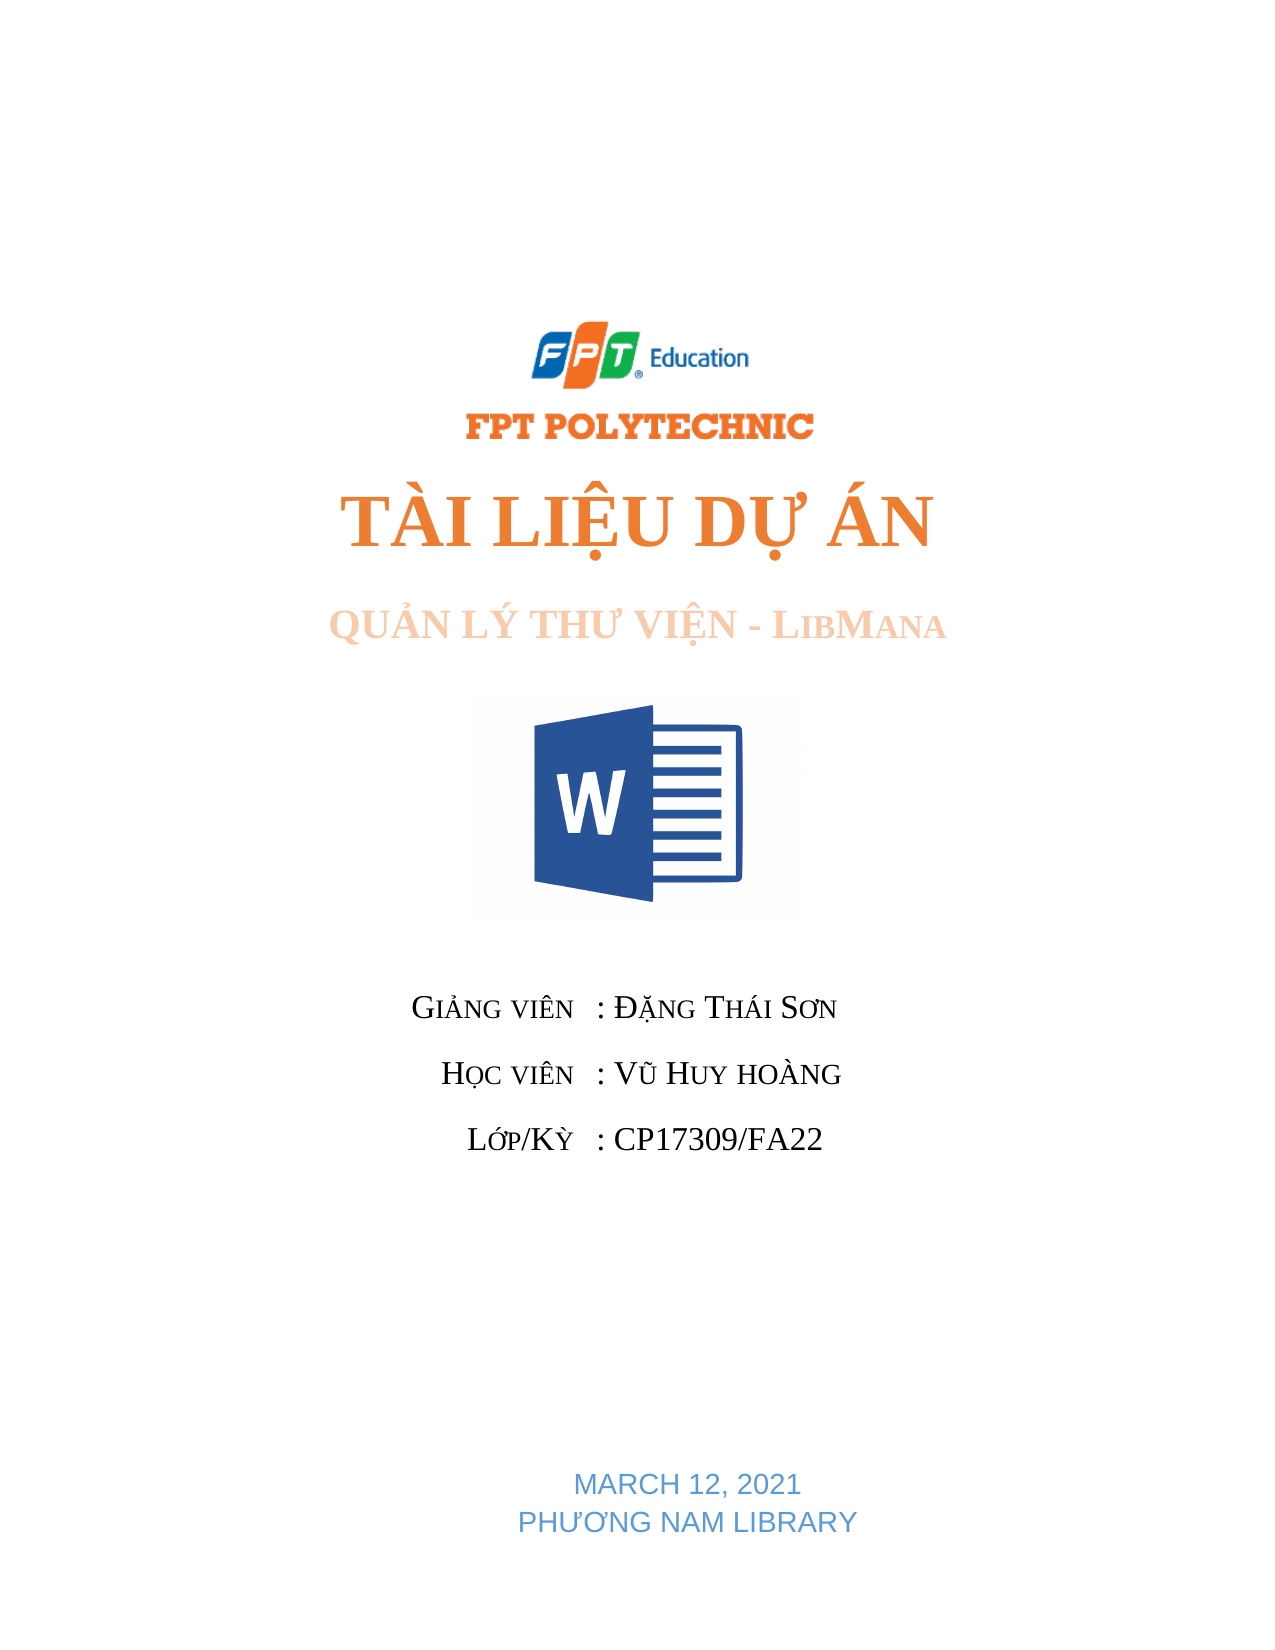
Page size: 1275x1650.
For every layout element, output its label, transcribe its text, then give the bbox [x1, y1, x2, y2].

text QUẢN LÝ THƯ VIỆN - LibMana [150, 600, 1125, 648]
picture [468, 697, 807, 923]
table_cell : CP17309/FA22 [585, 1107, 876, 1173]
table_cell Học viên [399, 1041, 585, 1107]
text TÀI LIỆU DỰ ÁN [150, 476, 1125, 575]
table_header : Đặng Thái Sơn [585, 975, 876, 1041]
table_cell Lớp/Kỳ [399, 1107, 585, 1173]
table_cell : Vũ Huy HOÀNG [585, 1041, 876, 1107]
picture [455, 310, 826, 451]
table_header Giảng viên [399, 975, 585, 1041]
